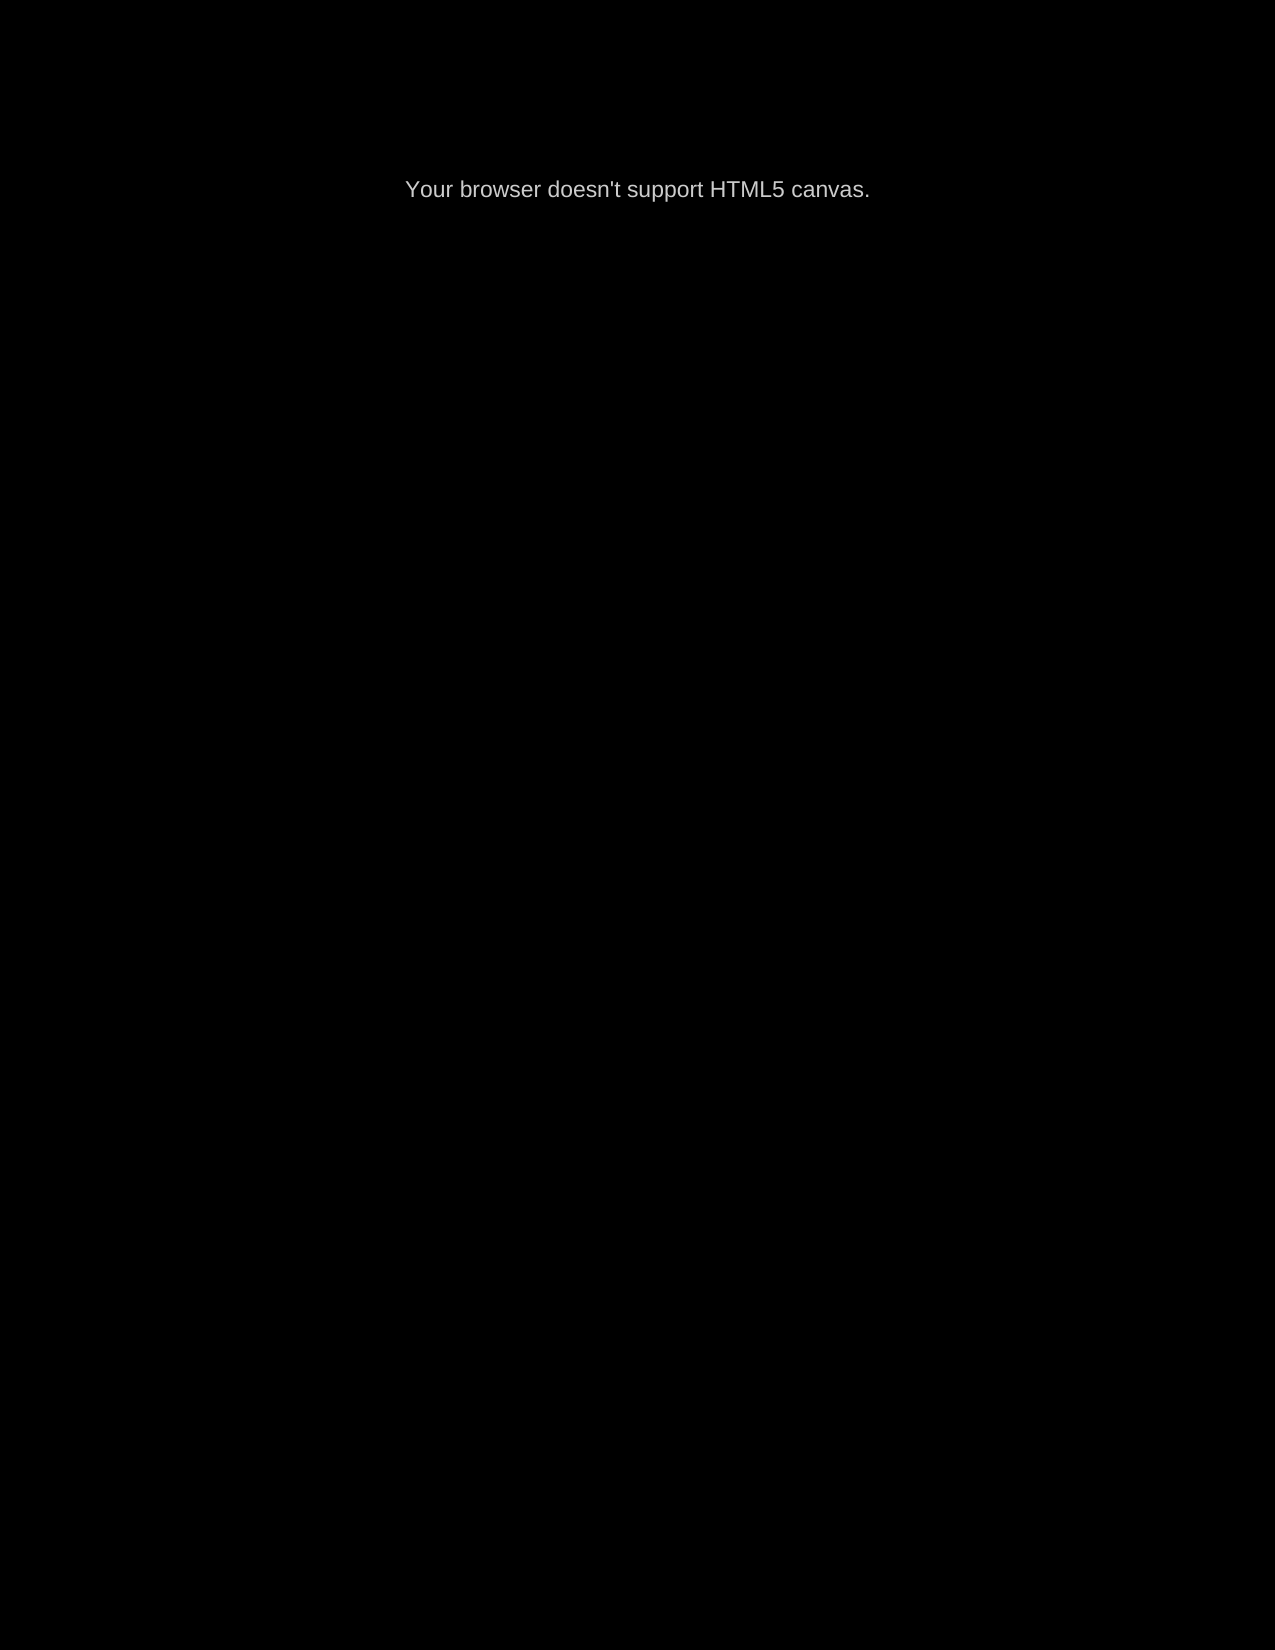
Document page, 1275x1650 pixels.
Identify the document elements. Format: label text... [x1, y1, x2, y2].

text Your browser doesn't support HTML5 canvas. [150, 176, 1125, 203]
